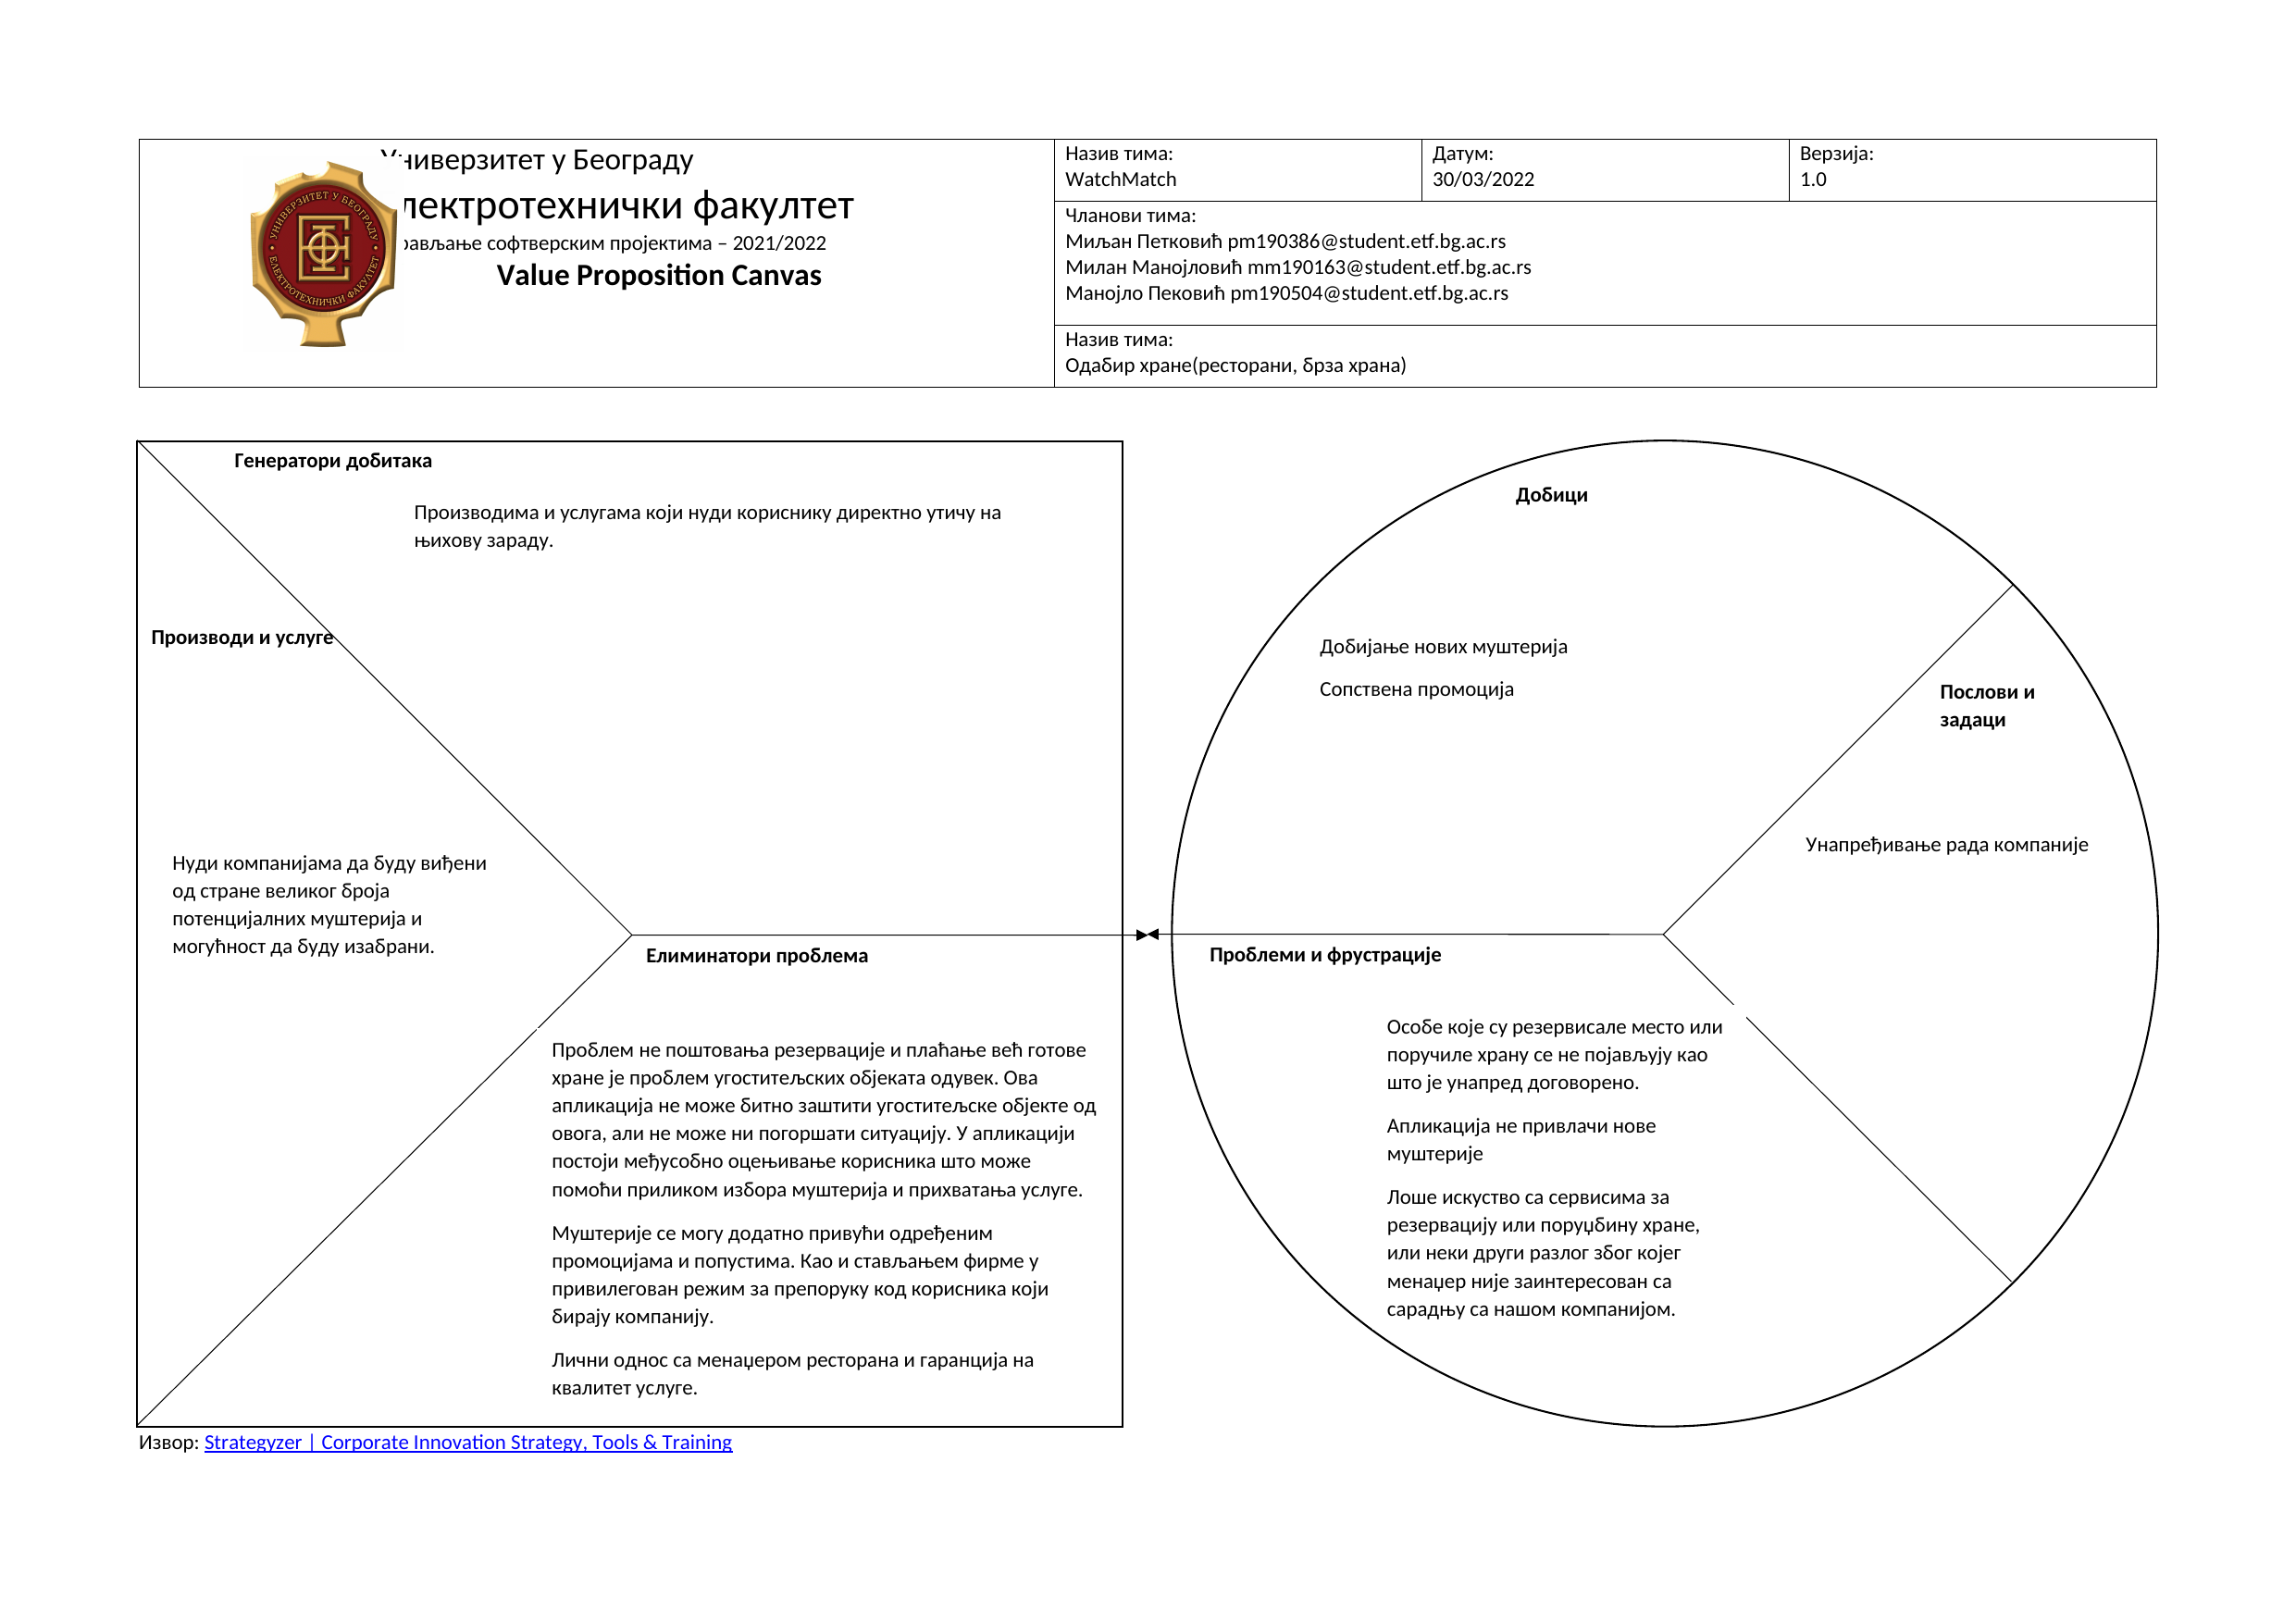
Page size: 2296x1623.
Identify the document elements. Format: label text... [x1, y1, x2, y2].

table_header Назив тима: WatchMatch [1055, 140, 1421, 201]
text Извор: Strategyzer | Corporate Innovation Strategy, Tools & Training [139, 1429, 2156, 1455]
table_cell Назив тима: Одабир хране(ресторани, брза храна) [1055, 326, 2156, 387]
table_header Датум: 30/03/2022 [1422, 140, 1789, 201]
table_cell Чланови тима: Миљан Петковић pm190386@student.etf.bg.ac.rs Милан Манојловић mm190163@student.etf.bg.ac.rs Манојло Пековић pm190504@student.etf.bg.ac.rs [1055, 202, 2156, 325]
picture [243, 156, 404, 352]
table_header Верзија: 1.0 [1790, 140, 2156, 201]
table_header [140, 140, 1054, 387]
